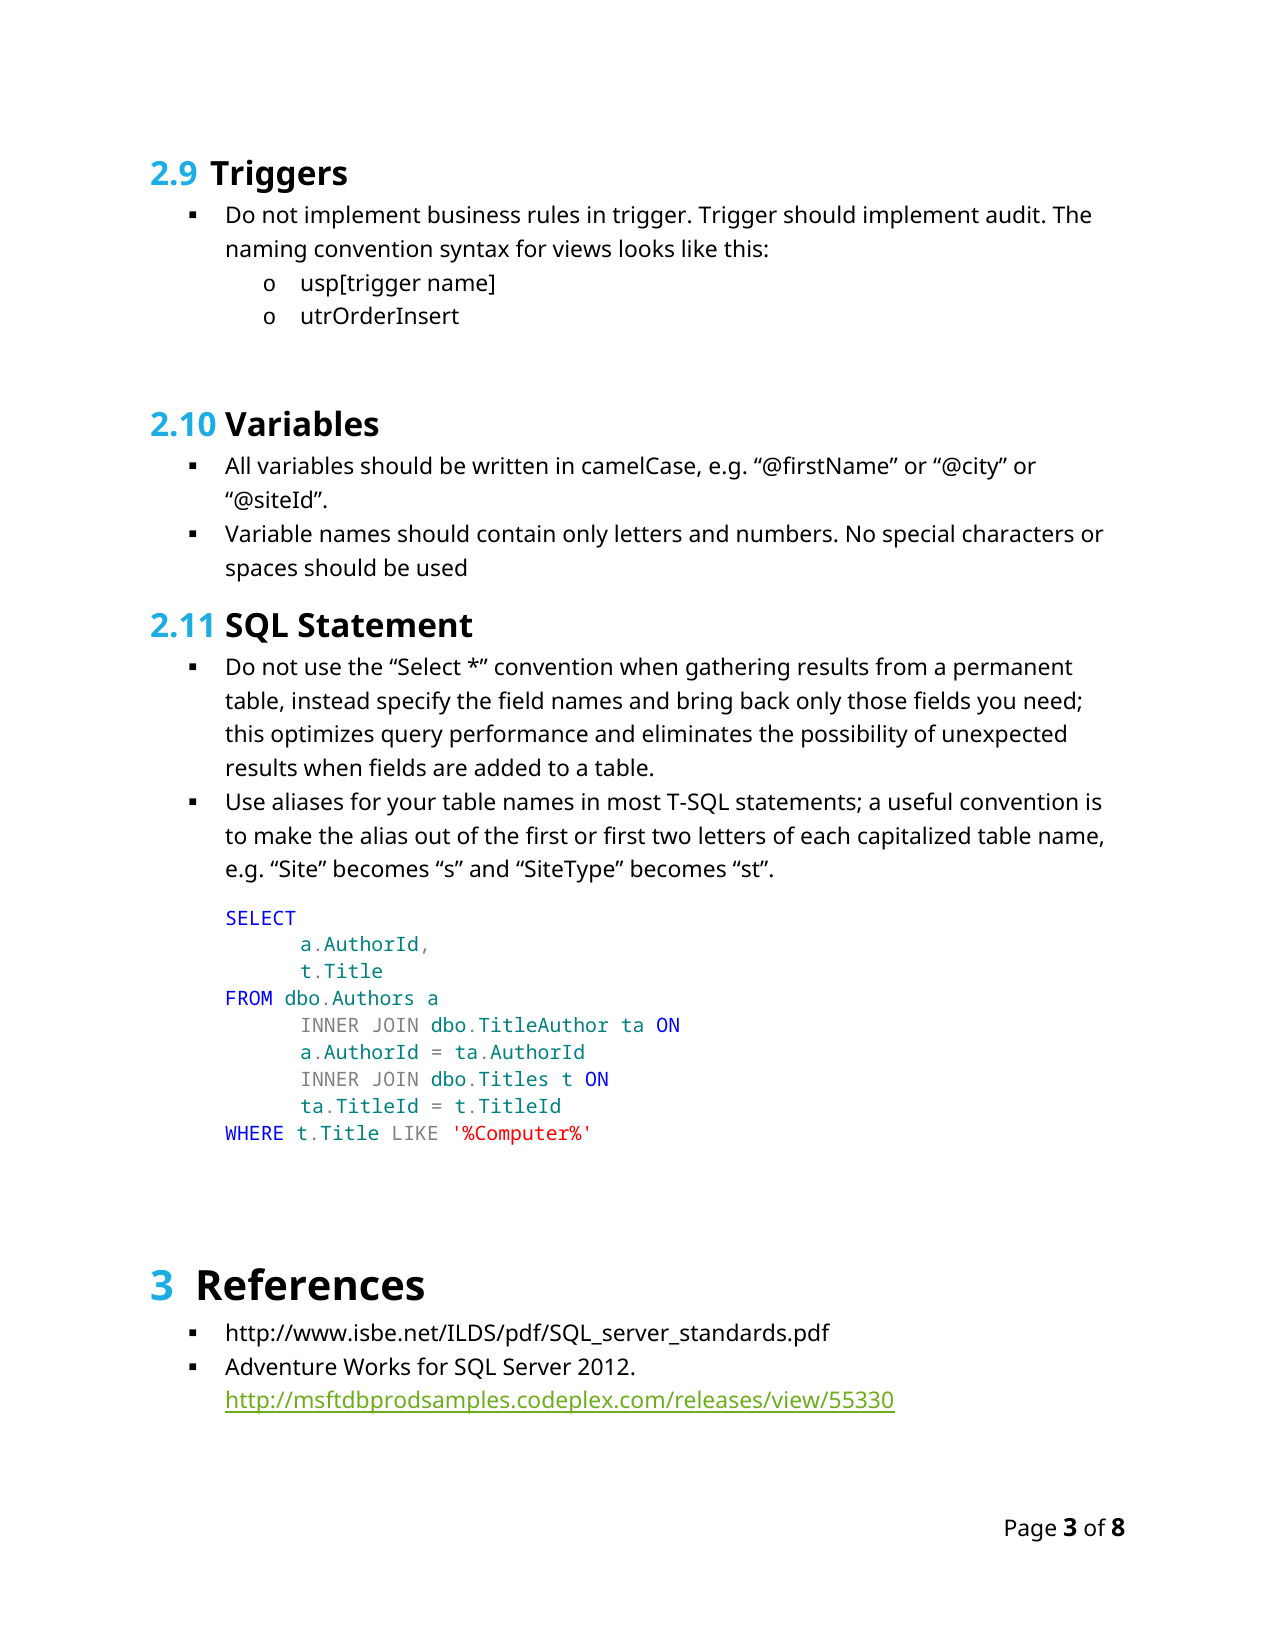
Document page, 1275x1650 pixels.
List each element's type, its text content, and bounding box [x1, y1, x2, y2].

text FROM dbo.Authors a [225, 985, 1125, 1012]
text INNER JOIN dbo.Titles t ON [225, 1066, 1125, 1093]
list Variable names should contain only letters and numbers. No special characters or spaces should be used [187, 518, 1125, 583]
subtitle Triggers [150, 150, 1125, 195]
list Do not implement business rules in trigger. Trigger should implement audit. The naming convention syntax for views looks like this: [187, 199, 1125, 264]
text t.Title [225, 958, 1125, 985]
list All variables should be written in camelCase, e.g. “@firstName” or “@city” or “@siteId”. [187, 450, 1125, 515]
list http://www.isbe.net/ILDS/pdf/SQL_server_standards.pdf [187, 1317, 1125, 1348]
text INNER JOIN dbo.TitleAuthor ta ON [225, 1012, 1125, 1039]
text a.AuthorId = ta.AuthorId [225, 1039, 1125, 1066]
text a.AuthorId, [225, 931, 1125, 958]
subtitle SQL Statement [150, 602, 1125, 647]
text ta.TitleId = t.TitleId [225, 1093, 1125, 1119]
list Adventure Works for SQL Server 2012. http://msftdbprodsamples.codeplex.com/releases/view/55330 [187, 1351, 1125, 1416]
list utrOrderInsert [262, 300, 1125, 332]
text WHERE t.Title LIKE '%Computer%' [225, 1119, 1125, 1147]
subtitle References [150, 1256, 1125, 1312]
text SELECT [225, 904, 1125, 931]
list Do not use the “Select *” convention when gathering results from a permanent table, instead specify the field names and bring back only those fields you need; this optimizes query performance and eliminates the possibility of unexpected results when fields are added to a table. [187, 651, 1125, 783]
subtitle Variables [150, 401, 1125, 447]
list Use aliases for your table names in most T-SQL statements; a useful convention is to make the alias out of the first or first two letters of each capitalized table name, e.g. “Site” becomes “s” and “SiteType” becomes “st”. [187, 786, 1125, 884]
list usp[trigger name] [262, 266, 1125, 298]
